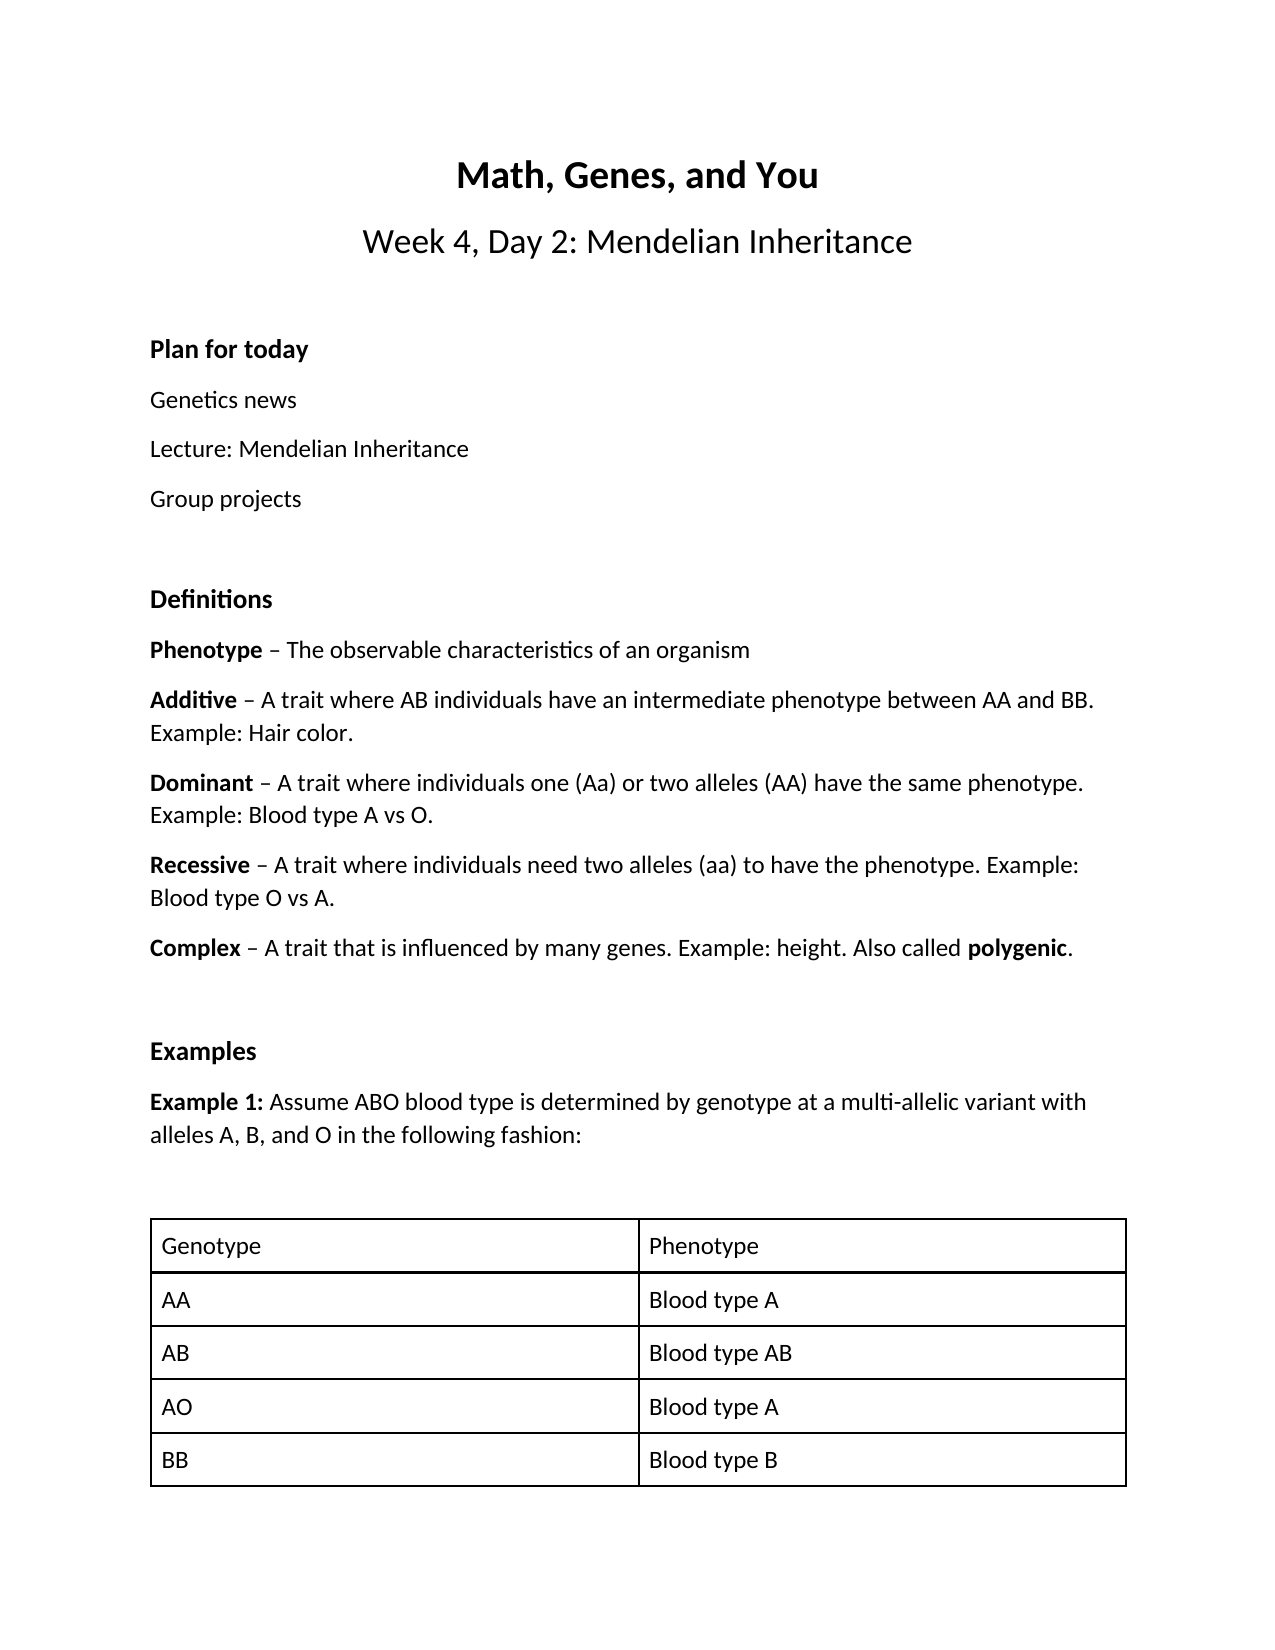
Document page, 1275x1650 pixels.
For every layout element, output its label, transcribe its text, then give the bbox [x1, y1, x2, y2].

table_cell Blood type AB [640, 1327, 1125, 1378]
table_header Phenotype [640, 1220, 1125, 1271]
text Lecture: Mendelian Inheritance [150, 434, 1125, 464]
table_cell AB [152, 1327, 638, 1378]
text Complex – A trait that is influenced by many genes. Example: height. Also called polygenic. [150, 932, 1125, 962]
table_cell Blood type A [640, 1274, 1125, 1325]
text Math, Genes, and You [150, 150, 1125, 198]
text Example 1: Assume ABO blood type is determined by genotype at a multi-allelic variant with alleles A, B, and O in the following fashion: [150, 1086, 1125, 1149]
table_cell AA [152, 1274, 638, 1325]
table_header Genotype [152, 1220, 638, 1271]
text Recessive – A trait where individuals need two alleles (aa) to have the phenotype. Example: Blood type O vs A. [150, 849, 1125, 913]
text Plan for today [150, 332, 1125, 365]
table_cell BB [152, 1434, 638, 1485]
text Dominant – A trait where individuals one (Aa) or two alleles (AA) have the same phenotype. Example: Blood type A vs O. [150, 767, 1125, 830]
table_cell Blood type B [640, 1434, 1125, 1485]
text Group projects [150, 483, 1125, 514]
text Additive – A trait where AB individuals have an intermediate phenotype between AA and BB. Example: Hair color. [150, 684, 1125, 748]
text Examples [150, 1034, 1125, 1067]
text Genetics news [150, 384, 1125, 414]
table_cell Blood type A [640, 1380, 1125, 1432]
text Phenotype – The observable characteristics of an organism [150, 635, 1125, 665]
table_cell AO [152, 1380, 638, 1432]
text Definitions [150, 582, 1125, 615]
text Week 4, Day 2: Mendelian Inheritance [150, 219, 1125, 262]
